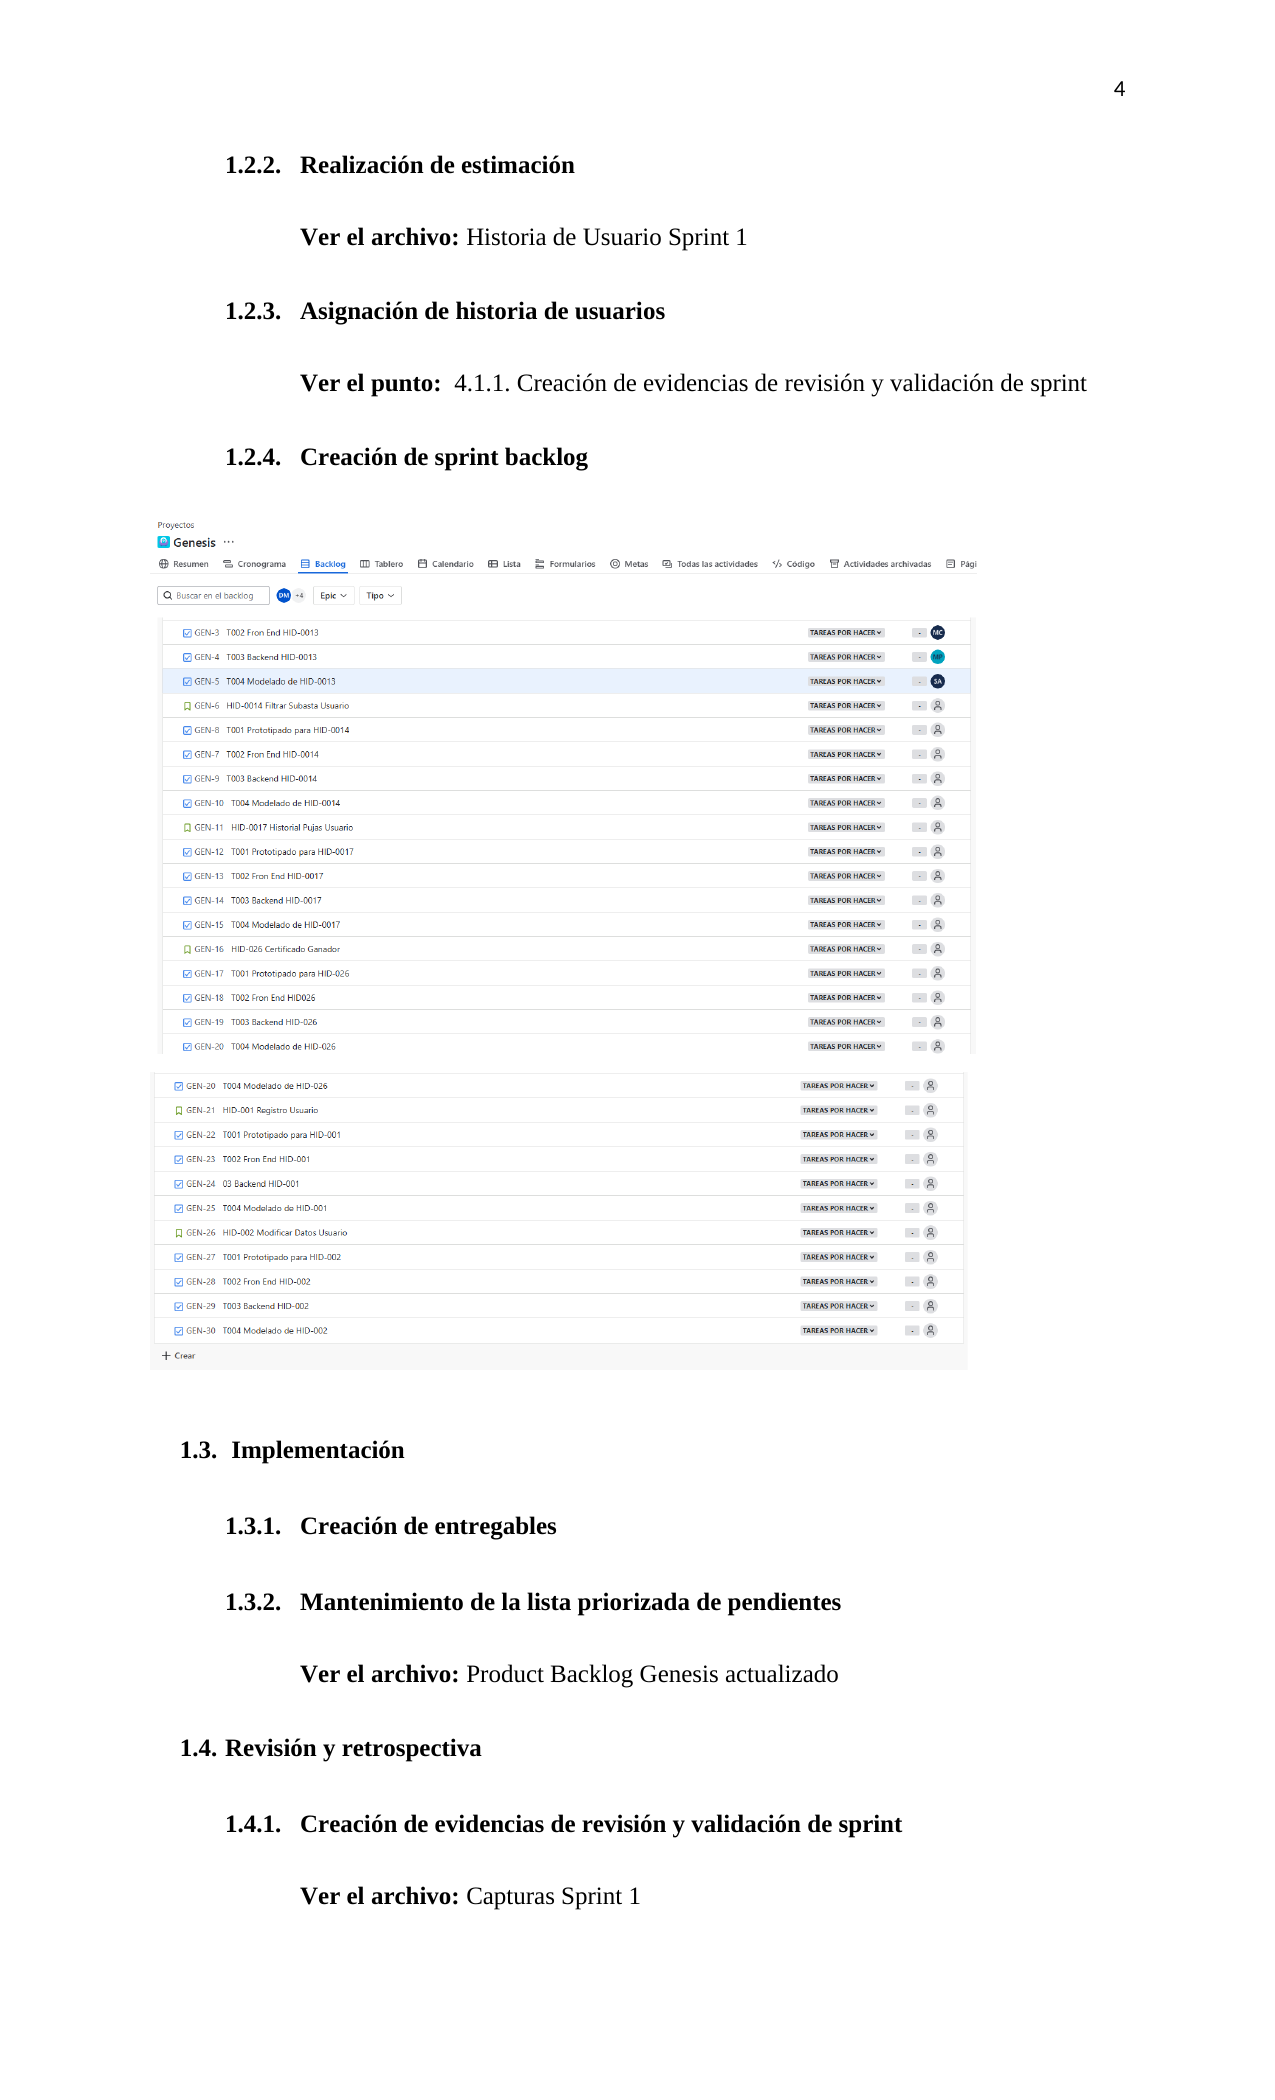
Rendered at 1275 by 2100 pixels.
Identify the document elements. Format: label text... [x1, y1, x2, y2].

subtitle Creación de entregables [225, 1511, 1125, 1540]
text Ver el archivo: Capturas Sprint 1 [225, 1881, 1125, 1910]
subtitle Creación de evidencias de revisión y validación de sprint [225, 1809, 1125, 1838]
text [225, 222, 1125, 251]
picture [150, 1072, 968, 1370]
subtitle Asignación de historia de usuarios [225, 296, 1125, 325]
picture [150, 513, 977, 1054]
subtitle Revisión y retrospectiva [179, 1733, 1125, 1762]
subtitle Implementación [179, 1435, 1125, 1464]
text Ver el archivo: Product Backlog Genesis actualizado [225, 1659, 1125, 1688]
subtitle Mantenimiento de la lista priorizada de pendientes [225, 1587, 1125, 1616]
subtitle Creación de sprint backlog [225, 442, 1125, 471]
text Ver el punto: 4.1.1. Creación de evidencias de revisión y validación de sprint [225, 368, 1125, 397]
subtitle Realización de estimación [225, 150, 1125, 179]
